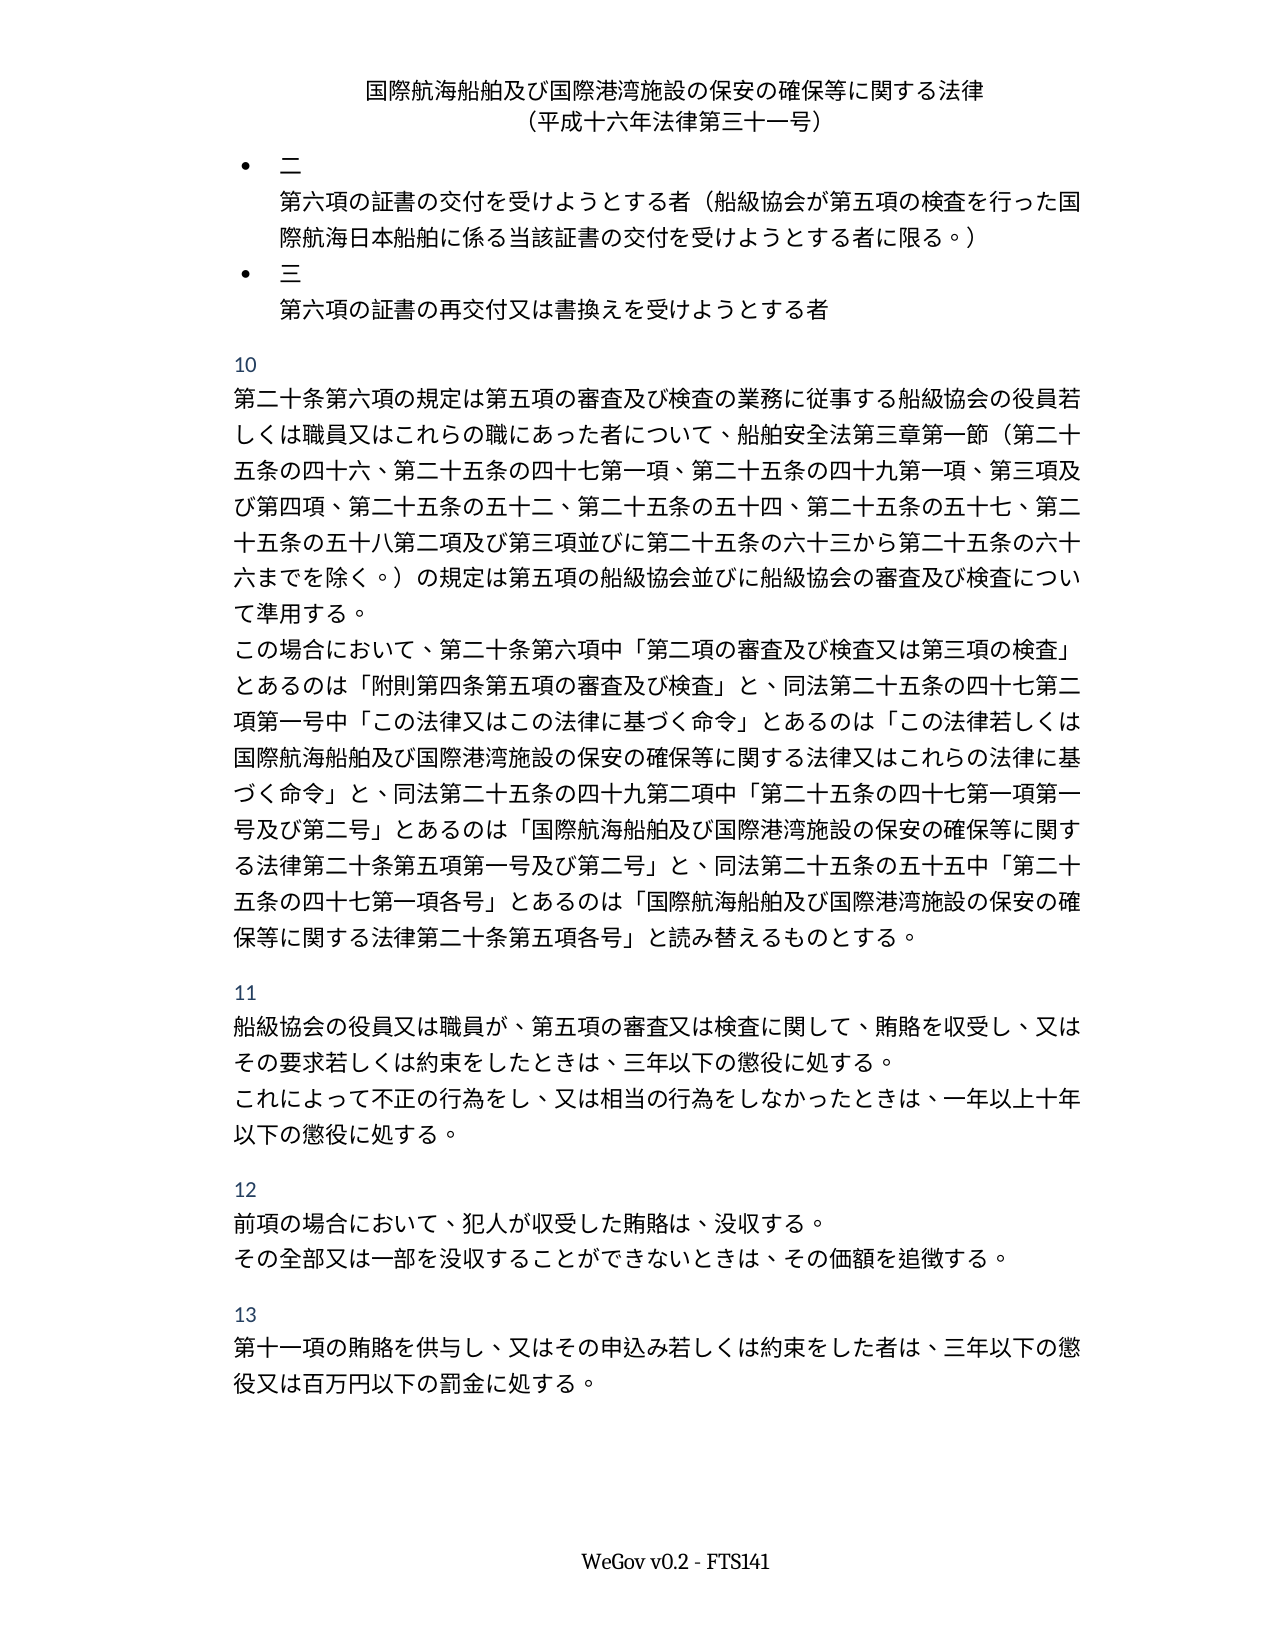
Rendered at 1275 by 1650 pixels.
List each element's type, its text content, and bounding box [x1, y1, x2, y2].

text 第十一項の賄賂を供与し、又はその申込み若しくは約束をした者は、三年以下の懲役又は百万円以下の罰金に処する。 [233, 1332, 1087, 1399]
text 第二十条第六項の規定は第五項の審査及び検査の業務に従事する船級協会の役員若しくは職員又はこれらの職にあった者について、船舶安全法第三章第一節（第二十五条の四十六、第二十五条の四十七第一項、第二十五条の四十九第一項、第三項及び第四項、第二十五条の五十二、第二十五条の五十四、第二十五条の五十七、第二十五条の五十八第二項及び第三項並びに第二十五条の六十三から第二十五条の六十六までを除く。）の規定は第五項の船級協会並びに船級協会の審査及び検査について準用する。 この場合において、第二十条第六項中「第二項の審査及び検査又は第三項の検査」とあるのは「附則第四条第五項の審査及び検査」と、同法第二十五条の四十七第二項第一号中「この法律又はこの法律に基づく命令」とあるのは「この法律若しくは国際航海船舶及び国際港湾施設の保安の確保等に関する法律又はこれらの法律に基づく命令」と、同法第二十五条の四十九第二項中「第二十五条の四十七第一項第一号及び第二号」とあるのは「国際航海船舶及び国際港湾施設の保安の確保等に関する法律第二十条第五項第一号及び第二号」と、同法第二十五条の五十五中「第二十五条の四十七第一項各号」とあるのは「国際航海船舶及び国際港湾施設の保安の確保等に関する法律第二十条第五項各号」と読み替えるものとする。 [233, 383, 1087, 953]
subtitle 12 [233, 1175, 1087, 1203]
text 前項の場合において、犯人が収受した賄賂は、没収する。 その全部又は一部を没収することができないときは、その価額を追徴する。 [233, 1207, 1087, 1275]
subtitle 13 [233, 1300, 1087, 1328]
subtitle 10 [233, 351, 1087, 378]
list 二 第六項の証書の交付を受けようとする者（船級協会が第五項の検査を行った国際航海日本船舶に係る当該証書の交付を受けようとする者に限る。） [242, 150, 1087, 253]
text 船級協会の役員又は職員が、第五項の審査又は検査に関して、賄賂を収受し、又はその要求若しくは約束をしたときは、三年以下の懲役に処する。 これによって不正の行為をし、又は相当の行為をしなかったときは、一年以上十年以下の懲役に処する。 [233, 1011, 1087, 1150]
subtitle 11 [233, 978, 1087, 1007]
list 三 第六項の証書の再交付又は書換えを受けようとする者 [242, 258, 1087, 325]
